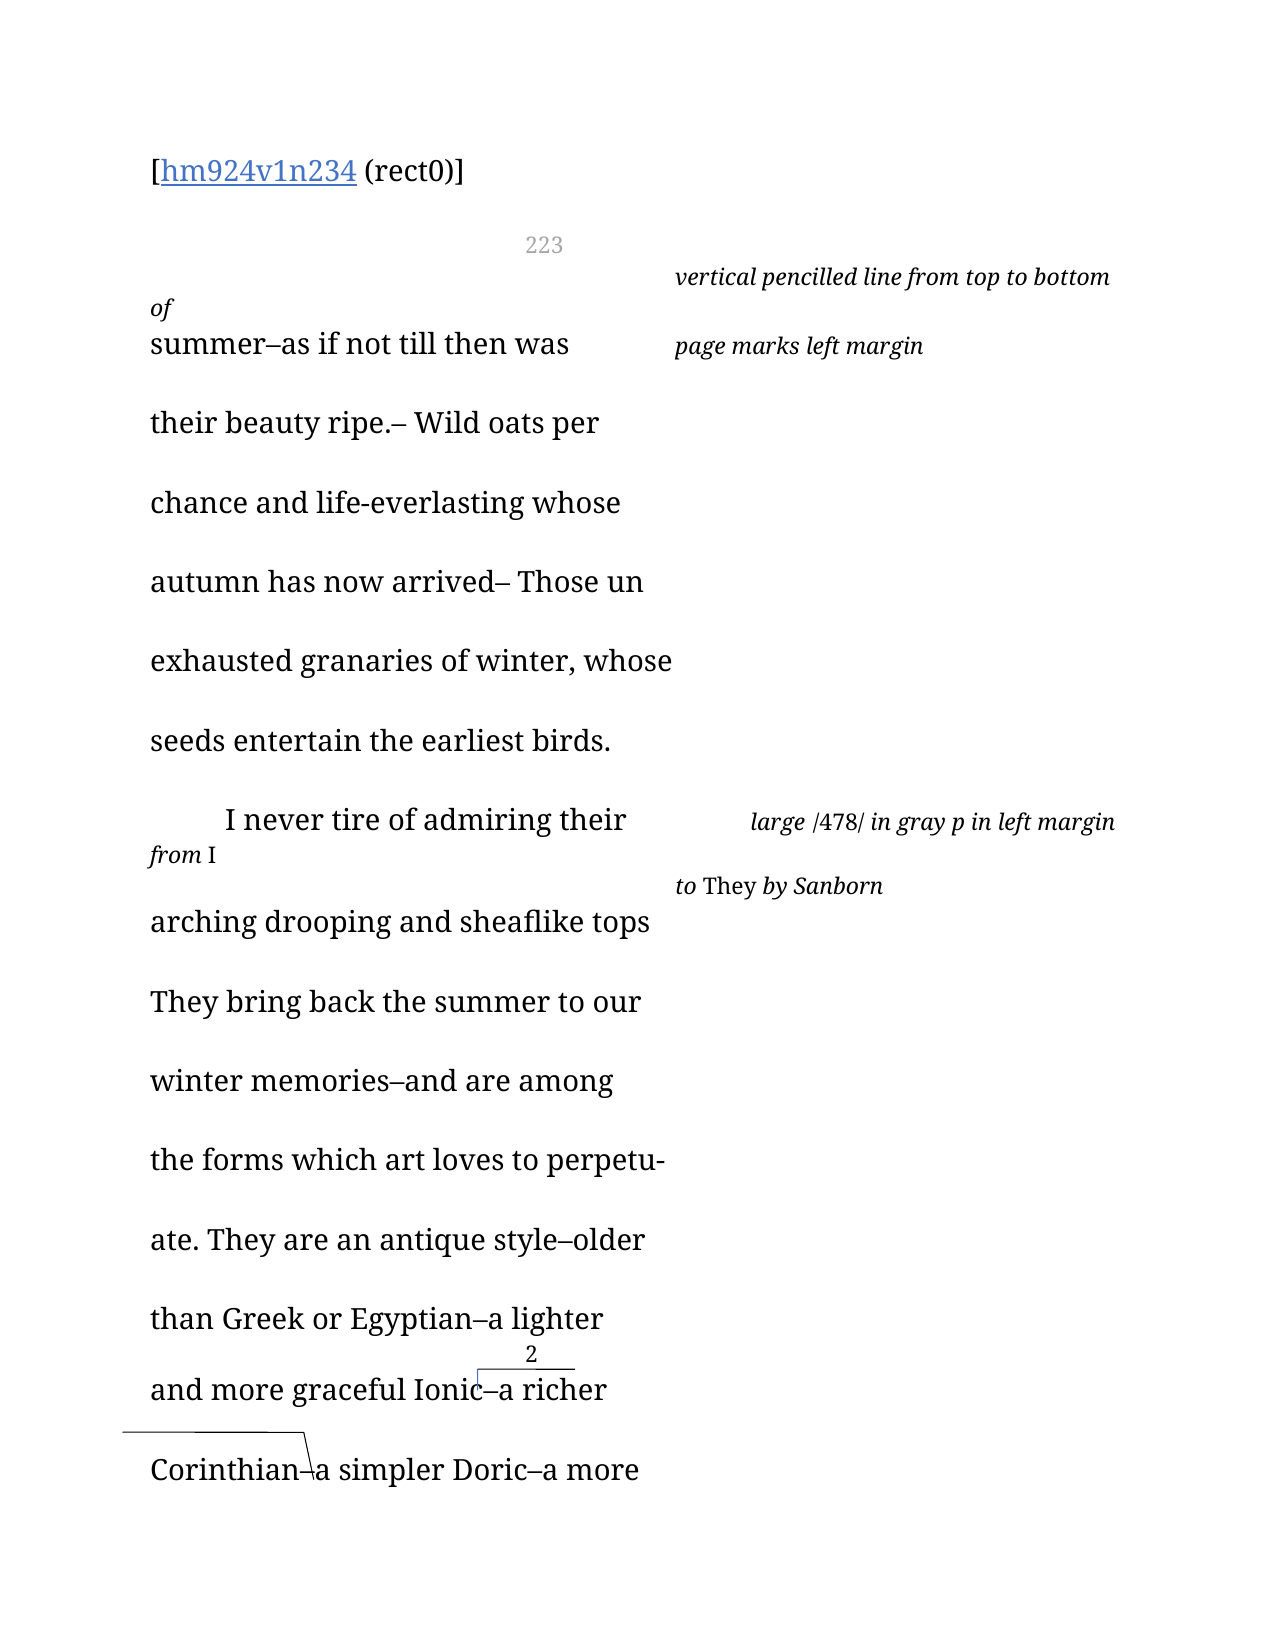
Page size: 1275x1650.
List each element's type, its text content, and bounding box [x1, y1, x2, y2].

text autumn has now arrived– Those un [150, 561, 1125, 601]
text and more graceful Ionic–a richer [150, 1369, 1125, 1409]
text the forms which art loves to perpetu- [150, 1140, 1125, 1179]
text their beauty ripe.– Wild oats per [150, 402, 1125, 442]
text Corinthian–a simpler Doric–a more [150, 1449, 1125, 1488]
text than Greek or Egyptian–a lighter [150, 1298, 1125, 1338]
text chance and life-everlasting whose [150, 482, 1125, 522]
text ate. They are an antique style–older [150, 1219, 1125, 1259]
text to They by Sanborn [150, 870, 1125, 902]
text 223 [150, 229, 1125, 261]
text They bring back the summer to our [150, 981, 1125, 1021]
text arching drooping and sheaflike tops [150, 902, 1125, 941]
text exhausted granaries of winter, whose [150, 641, 1125, 680]
text winter memories–and are among [150, 1060, 1125, 1100]
text I never tire of admiring their large /478/ in gray p in left margin from I [150, 799, 1125, 870]
text summer–as if not till then was page marks left margin [150, 323, 1125, 363]
text 2 [150, 1338, 1125, 1369]
text [hm924v1n234 (rect0)] [150, 150, 1125, 190]
text seeds entertain the earliest birds. [150, 720, 1125, 760]
text vertical pencilled line from top to bottom of [150, 261, 1125, 323]
